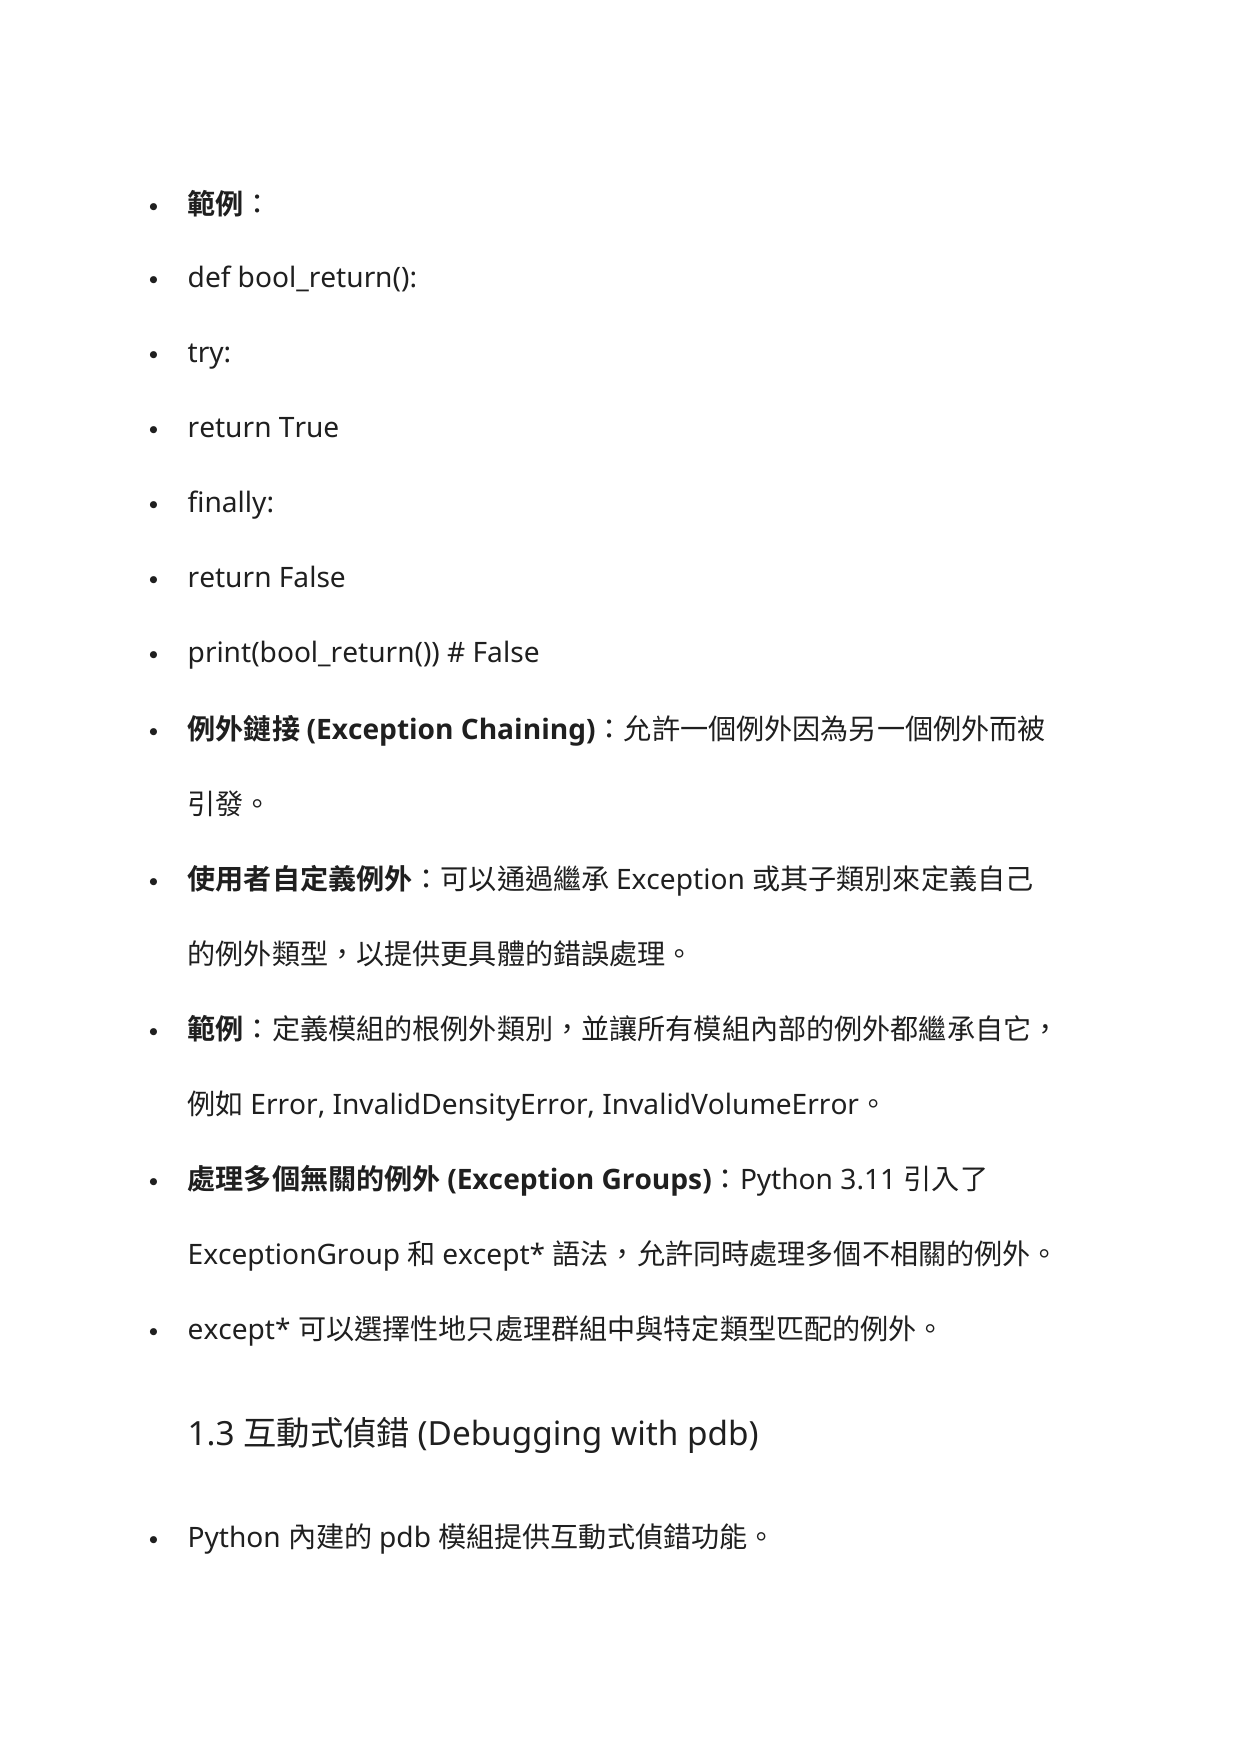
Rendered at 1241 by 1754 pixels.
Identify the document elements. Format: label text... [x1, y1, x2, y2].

list 範例： [150, 164, 1053, 239]
list print(bool_return()) # False [150, 614, 1053, 689]
list 例外鏈接 (Exception Chaining)：允許一個例外因為另一個例外而被引發。 [150, 689, 1053, 839]
list except* 可以選擇性地只處理群組中與特定類型匹配的例外。 [150, 1289, 1053, 1364]
text 1.3 互動式偵錯 (Debugging with pdb) [187, 1394, 1053, 1469]
list 處理多個無關的例外 (Exception Groups)：Python 3.11 引入了 ExceptionGroup 和 except* 語法，允許同時處理多個不相關的例外。 [150, 1139, 1053, 1289]
list def bool_return(): [150, 239, 1053, 314]
list 使用者自定義例外：可以通過繼承 Exception 或其子類別來定義自己的例外類型，以提供更具體的錯誤處理。 [150, 839, 1053, 989]
list Python 內建的 pdb 模組提供互動式偵錯功能。 [150, 1498, 1053, 1573]
list return False [150, 539, 1053, 614]
list try: [150, 314, 1053, 389]
list 範例：定義模組的根例外類別，並讓所有模組內部的例外都繼承自它，例如 Error, InvalidDensityError, InvalidVolumeError。 [150, 989, 1053, 1139]
list finally: [150, 464, 1053, 539]
list return True [150, 389, 1053, 464]
